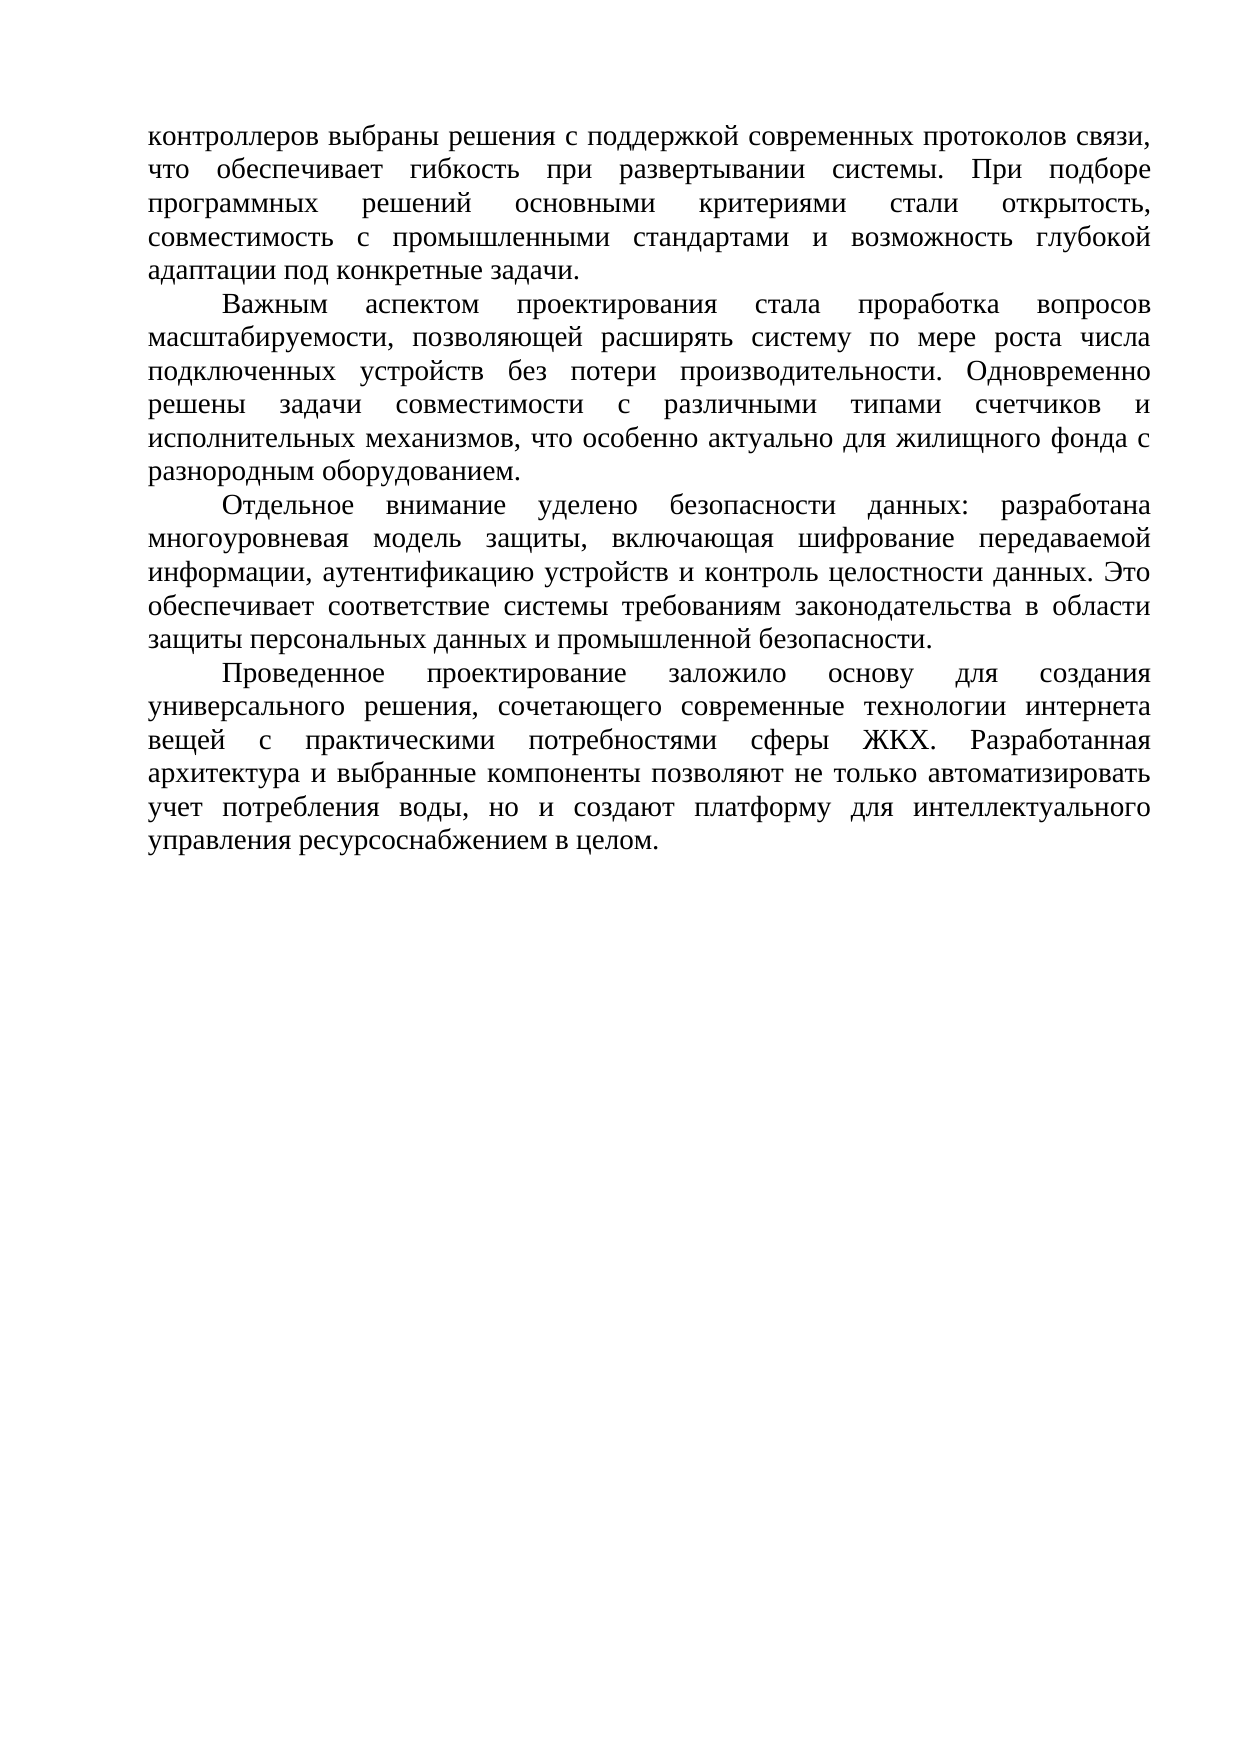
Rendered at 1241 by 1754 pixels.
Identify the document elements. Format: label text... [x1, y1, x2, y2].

text Отдельное внимание уделено безопасности данных: разработана многоуровневая модель защиты, включающая шифрование передаваемой информации, аутентификацию устройств и контроль целостности данных. Это обеспечивает соответствие системы требованиям законодательства в области защиты персональных данных и промышленной безопасности. [148, 487, 1152, 655]
text Проведенное проектирование заложило основу для создания универсального решения, сочетающего современные технологии интернета вещей с практическими потребностями сферы ЖКХ. Разработанная архитектура и выбранные компоненты позволяют не только автоматизировать учет потребления воды, но и создают платформу для интеллектуального управления ресурсоснабжением в целом. [148, 655, 1152, 856]
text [148, 118, 1152, 286]
text Важным аспектом проектирования стала проработка вопросов масштабируемости, позволяющей расширять систему по мере роста числа подключенных устройств без потери производительности. Одновременно решены задачи совместимости с различными типами счетчиков и исполнительных механизмов, что особенно актуально для жилищного фонда с разнородным оборудованием. [148, 286, 1152, 487]
